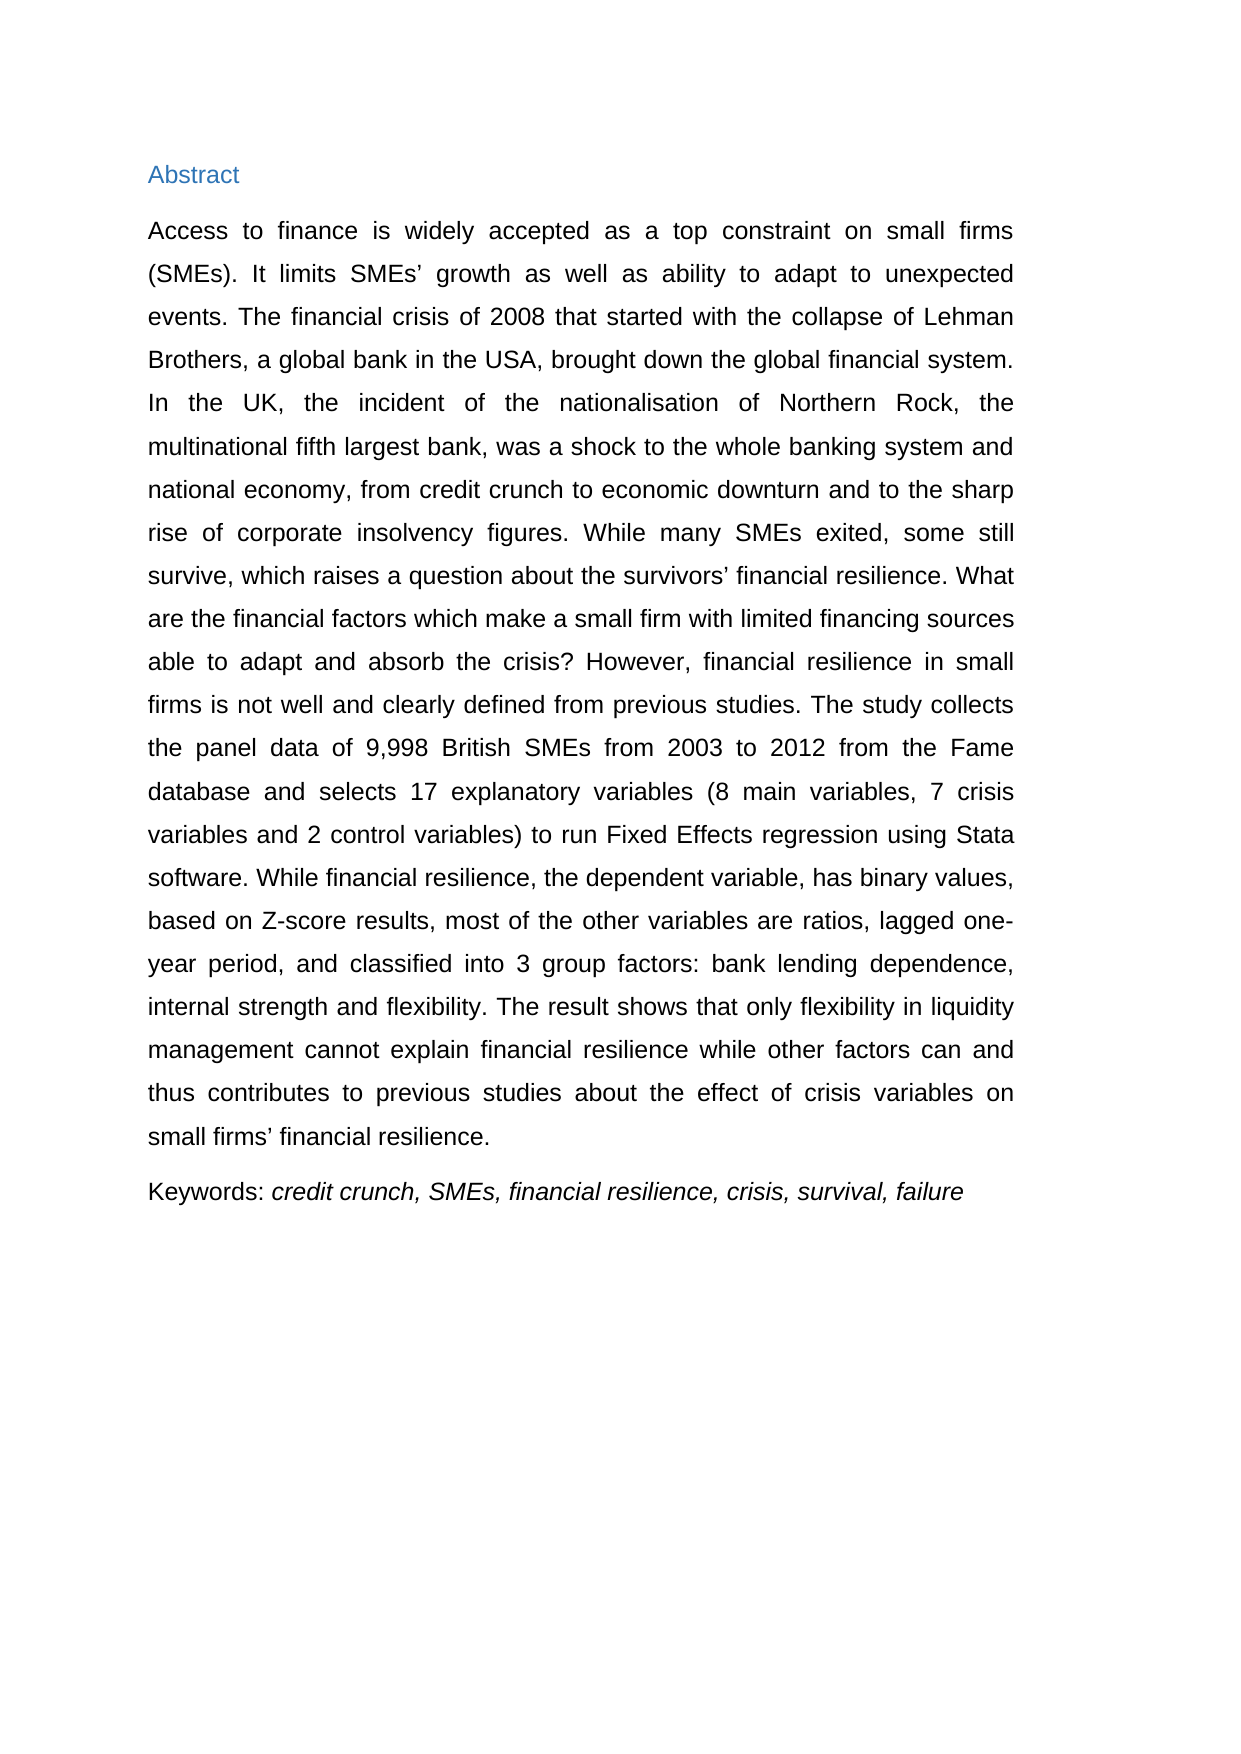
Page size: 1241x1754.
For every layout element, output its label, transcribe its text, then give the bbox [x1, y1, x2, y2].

subtitle Abstract [148, 160, 1016, 189]
text Keywords: credit crunch, SMEs, financial resilience, crisis, survival, failure [148, 1177, 1016, 1206]
text Access to finance is widely accepted as a top constraint on small firms (SMEs). It limits SMEs’ growth as well as ability to adapt to unexpected events. The financial crisis of 2008 that started with the collapse of Lehman Brothers, a global bank in the USA, brought down the global financial system. In the UK, the incident of the nationalisation of Northern Rock, the multinational fifth largest bank, was a shock to the whole banking system and national economy, from credit crunch to economic downturn and to the sharp rise of corporate insolvency figures. While many SMEs exited, some still survive, which raises a question about the survivors’ financial resilience. What are the financial factors which make a small firm with limited financing sources able to adapt and absorb the crisis? However, financial resilience in small firms is not well and clearly defined from previous studies. The study collects the panel data of 9,998 British SMEs from 2003 to 2012 from the Fame database and selects 17 explanatory variables (8 main variables, 7 crisis variables and 2 control variables) to run Fixed Effects regression using Stata software. While financial resilience, the dependent variable, has binary values, based on Z-score results, most of the other variables are ratios, lagged one-year period, and classified into 3 group factors: bank lending dependence, internal strength and flexibility. The result shows that only flexibility in liquidity management cannot explain financial resilience while other factors can and thus contributes to previous studies about the effect of crisis variables on small firms’ financial resilience. [148, 216, 1016, 1150]
